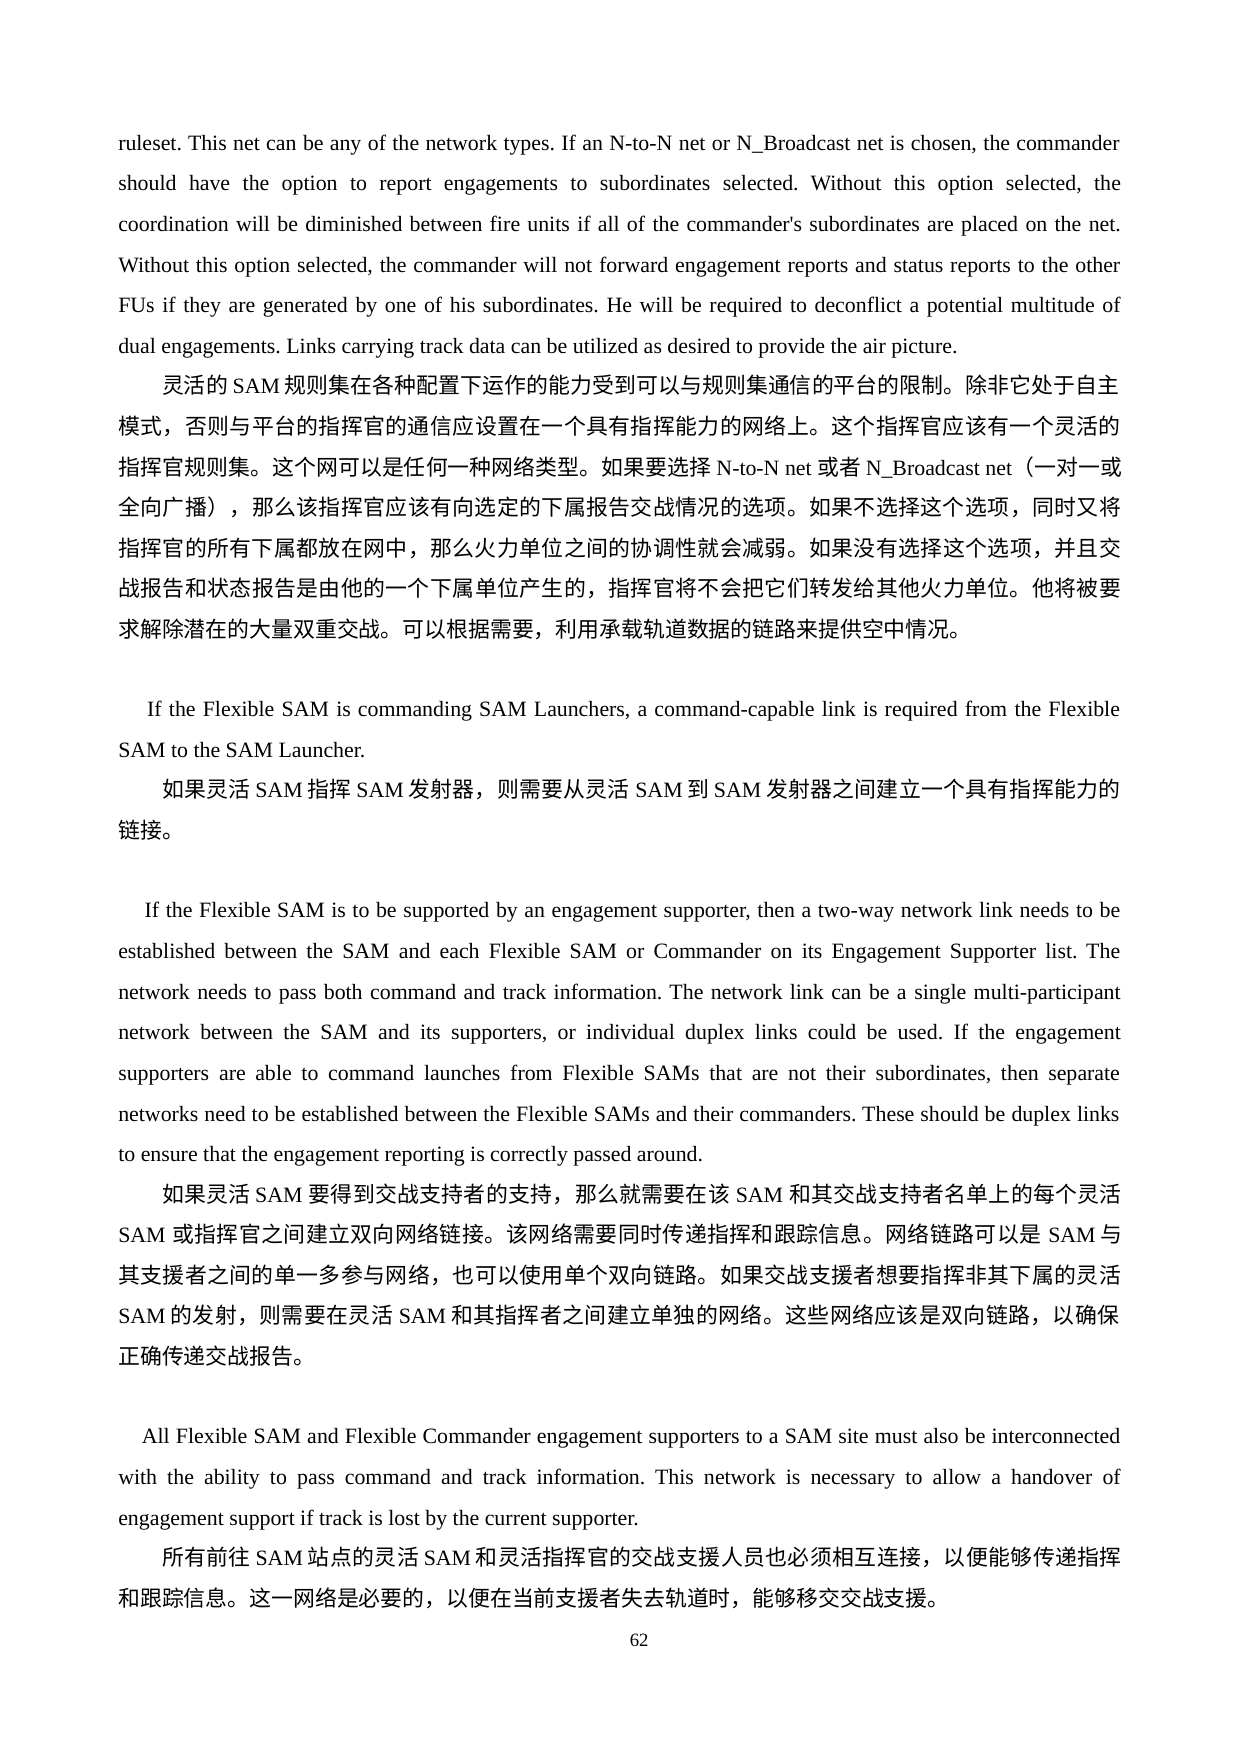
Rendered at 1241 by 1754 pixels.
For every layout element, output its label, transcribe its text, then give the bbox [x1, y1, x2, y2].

text 如果灵活SAM指挥SAM发射器，则需要从灵活SAM到SAM发射器之间建立一个具有指挥能力的链接。 [118, 772, 1122, 845]
text 所有前往SAM站点的灵活SAM和灵活指挥官的交战支援人员也必须相互连接，以便能够传递指挥和跟踪信息。这一网络是必要的，以便在当前支援者失去轨道时，能够移交交战支援。 [118, 1540, 1122, 1613]
text 灵活的SAM规则集在各种配置下运作的能力受到可以与规则集通信的平台的限制。除非它处于自主模式，否则与平台的指挥官的通信应设置在一个具有指挥能力的网络上。这个指挥官应该有一个灵活的指挥官规则集。这个网可以是任何一种网络类型。如果要选择N-to-N net 或者N_Broadcast net（一对一或全向广播），那么该指挥官应该有向选定的下属报告交战情况的选项。如果不选择这个选项，同时又将指挥官的所有下属都放在网中，那么火力单位之间的协调性就会减弱。如果没有选择这个选项，并且交战报告和状态报告是由他的一个下属单位产生的，指挥官将不会把它们转发给其他火力单位。他将被要求解除潜在的大量双重交战。可以根据需要，利用承载轨道数据的链路来提供空中情况。 [118, 368, 1122, 644]
text If the Flexible SAM is commanding SAM Launchers, a command-capable link is required from the Flexible SAM to the SAM Launcher. [118, 652, 1122, 766]
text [118, 126, 1122, 362]
text If the Flexible SAM is to be supported by an engagement supporter, then a two-way network link needs to be established between the SAM and each Flexible SAM or Commander on its Engagement Supporter list. The network needs to pass both command and track information. The network link can be a single multi-participant network between the SAM and its supporters, or individual duplex links could be used. If the engagement supporters are able to command launches from Flexible SAMs that are not their subordinates, then separate networks need to be established between the Flexible SAMs and their commanders. These should be duplex links to ensure that the engagement reporting is correctly passed around. [118, 853, 1122, 1170]
text All Flexible SAM and Flexible Commander engagement supporters to a SAM site must also be interconnected with the ability to pass command and track information. This network is necessary to allow a handover of engagement support if track is lost by the current supporter. [118, 1379, 1122, 1533]
text 如果灵活SAM 要得到交战支持者的支持，那么就需要在该 SAM 和其交战支持者名单上的每个灵活SAM 或指挥官之间建立双向网络链接。该网络需要同时传递指挥和跟踪信息。网络链路可以是SAM与其支援者之间的单一多参与网络，也可以使用单个双向链路。如果交战支援者想要指挥非其下属的灵活SAM的发射，则需要在灵活SAM和其指挥者之间建立单独的网络。这些网络应该是双向链路，以确保正确传递交战报告。 [118, 1176, 1122, 1371]
